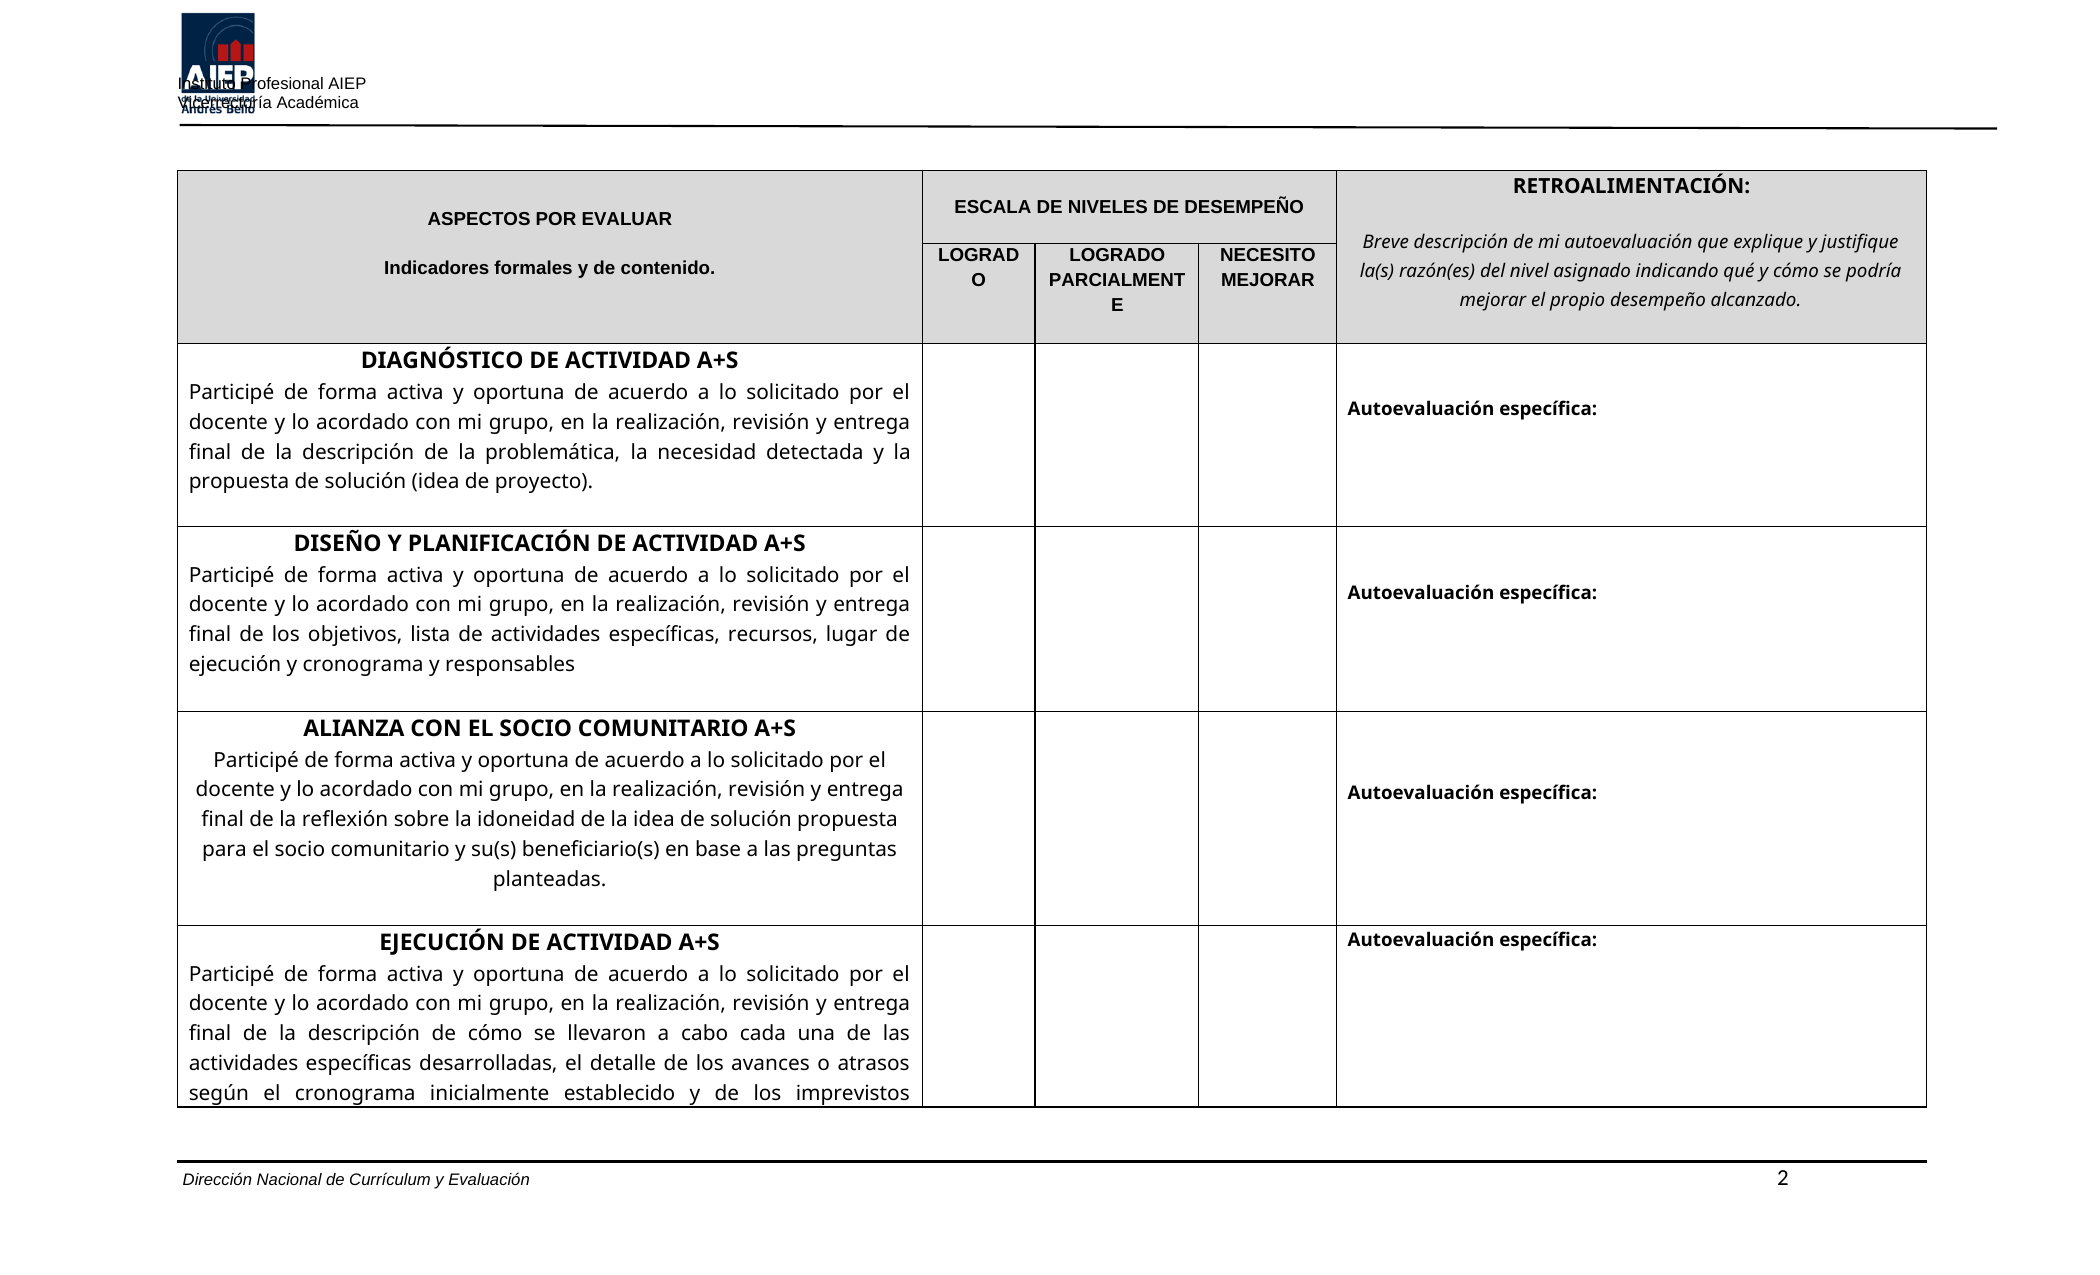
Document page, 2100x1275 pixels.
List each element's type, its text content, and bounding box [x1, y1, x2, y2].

table_cell [1199, 926, 1336, 1106]
table_header ESCALA DE NIVELES DE DESEMPEÑO [923, 171, 1336, 243]
table_cell [923, 527, 1034, 711]
table_cell [1036, 344, 1198, 526]
table_cell [1036, 712, 1198, 925]
table_cell DIAGNÓSTICO DE ACTIVIDAD A+S Participé de forma activa y oportuna de acuerdo a lo solicitado por el docente y lo acordado con mi grupo, en la realización, revisión y entrega final de la descripción de la problemática, la necesidad detectada y la propuesta de solución (idea de proyecto). [178, 344, 922, 526]
table_cell Autoevaluación específica: [1337, 344, 1926, 526]
table_cell [923, 926, 1034, 1106]
table_cell LOGRADO [923, 244, 1034, 343]
table_cell Autoevaluación específica: [1337, 712, 1926, 925]
table_cell [1199, 527, 1336, 711]
table_header RETROALIMENTACIÓN: Breve descripción de mi autoevaluación que explique y justifique la(s) razón(es) del nivel asignado indicando qué y cómo se podría mejorar el propio desempeño alcanzado. [1337, 171, 1926, 343]
table_cell Autoevaluación específica: [1337, 926, 1926, 1106]
table_cell NECESITO MEJORAR [1199, 244, 1336, 343]
table_cell [1199, 344, 1336, 526]
table_cell [1199, 712, 1336, 925]
table_cell [1036, 527, 1198, 711]
table_cell ALIANZA CON EL SOCIO COMUNITARIO A+S Participé de forma activa y oportuna de acuerdo a lo solicitado por el docente y lo acordado con mi grupo, en la realización, revisión y entrega final de la reflexión sobre la idoneidad de la idea de solución propuesta para el socio comunitario y su(s) beneficiario(s) en base a las preguntas planteadas. [178, 712, 922, 925]
table_cell [923, 712, 1034, 925]
table_cell LOGRADO PARCIALMENTE [1036, 244, 1198, 343]
table_cell Autoevaluación específica: [1337, 527, 1926, 711]
table_cell [923, 344, 1034, 526]
table_cell [1036, 926, 1198, 1106]
table_header ASPECTOS POR EVALUAR Indicadores formales y de contenido. [178, 171, 922, 343]
picture [172, 5, 264, 118]
table_cell DISEÑO Y PLANIFICACIÓN DE ACTIVIDAD A+S Participé de forma activa y oportuna de acuerdo a lo solicitado por el docente y lo acordado con mi grupo, en la realización, revisión y entrega final de los objetivos, lista de actividades específicas, recursos, lugar de ejecución y cronograma y responsables [178, 527, 922, 711]
